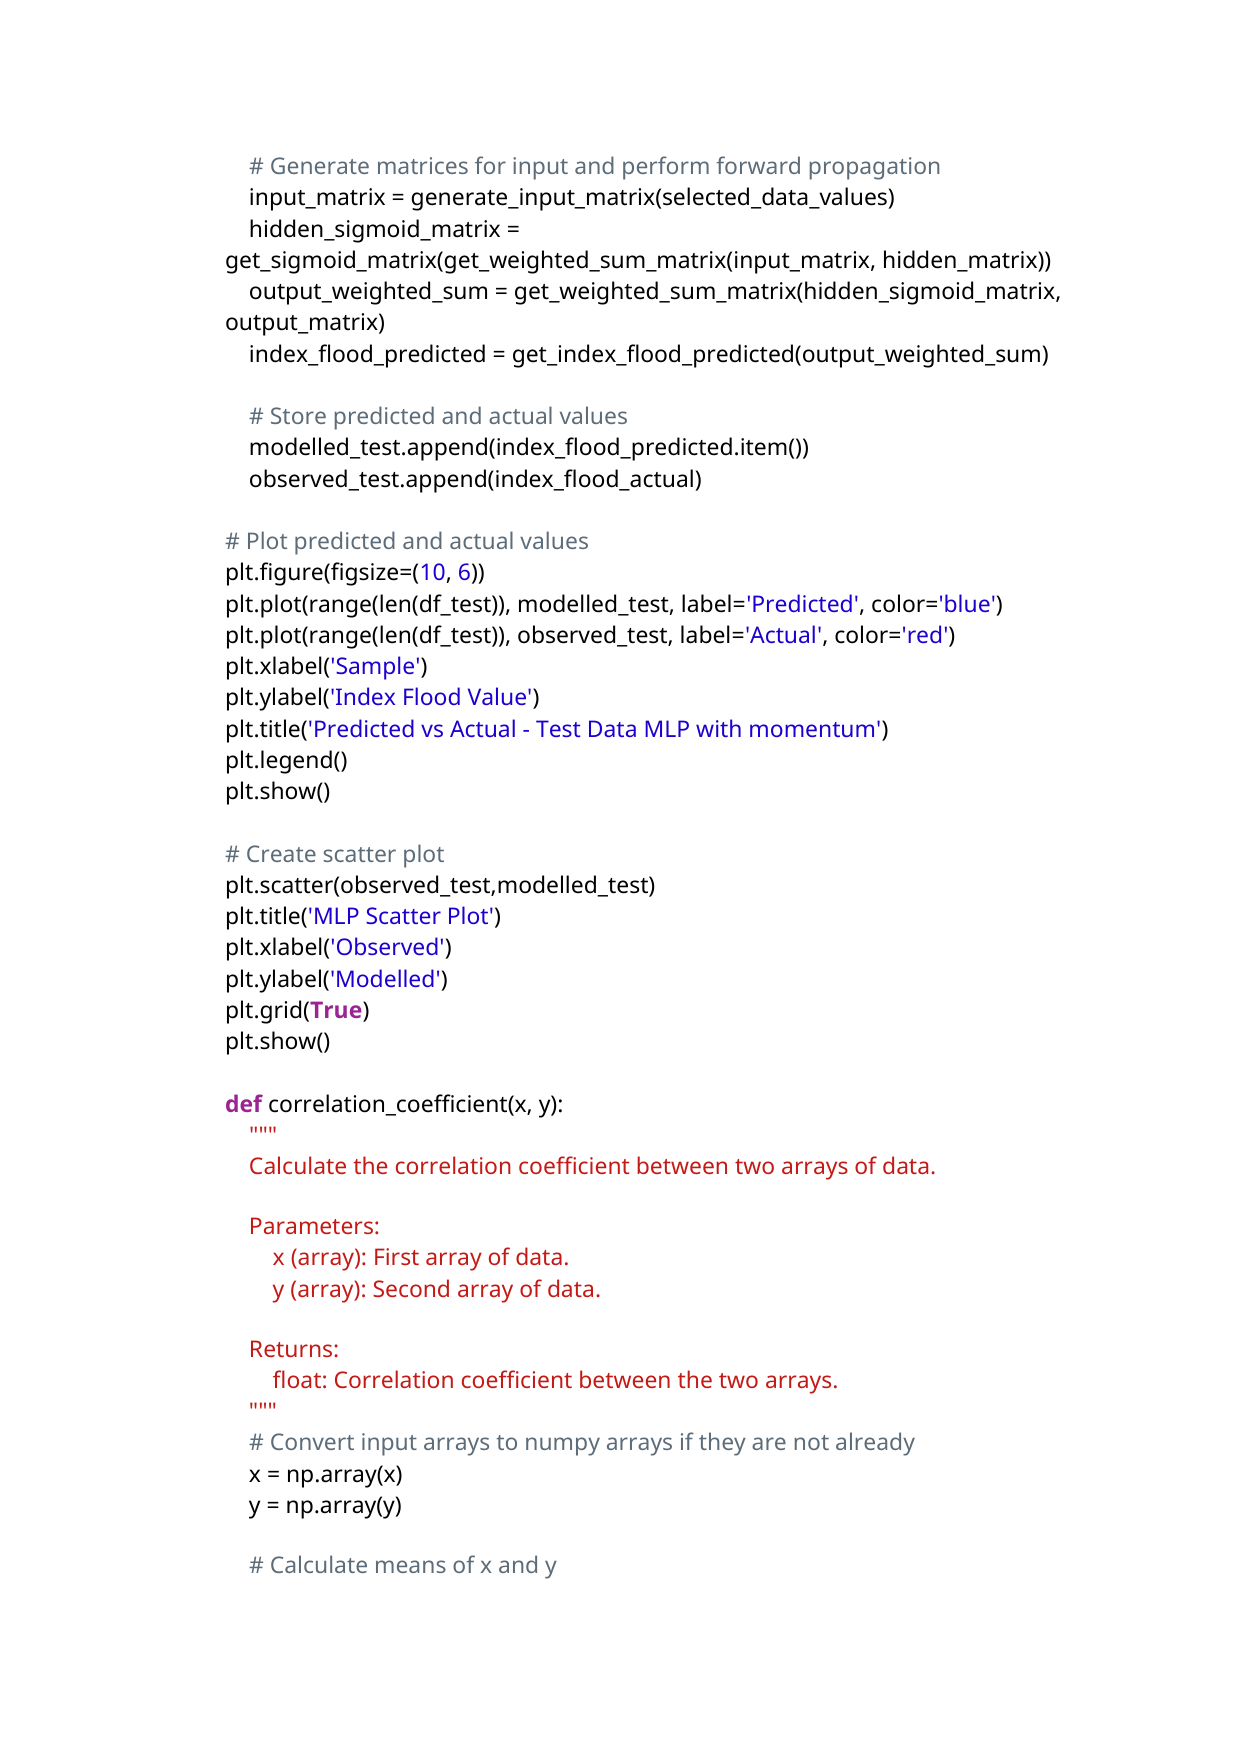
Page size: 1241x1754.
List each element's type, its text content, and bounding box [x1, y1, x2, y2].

text plt.ylabel('Modelled') [225, 962, 1090, 994]
text plt.ylabel('Index Flood Value') [225, 681, 1090, 712]
text plt.plot(range(len(df_test)), modelled_test, label='Predicted', color='blue') [225, 587, 1090, 619]
text hidden_sigmoid_matrix = get_sigmoid_matrix(get_weighted_sum_matrix(input_matrix, hidden_matrix)) [225, 212, 1090, 275]
text output_weighted_sum = get_weighted_sum_matrix(hidden_sigmoid_matrix, output_matrix) [225, 275, 1090, 337]
text def correlation_coefficient(x, y): [225, 1087, 1090, 1119]
text # Generate matrices for input and perform forward propagation [225, 150, 1090, 181]
text # Calculate means of x and y [225, 1549, 1090, 1580]
text """ [225, 1395, 1090, 1426]
text plt.plot(range(len(df_test)), observed_test, label='Actual', color='red') [225, 619, 1090, 650]
text index_flood_predicted = get_index_flood_predicted(output_weighted_sum) [225, 337, 1090, 369]
text float: Correlation coefficient between the two arrays. [225, 1364, 1090, 1395]
text observed_test.append(index_flood_actual) [225, 462, 1090, 494]
text plt.grid(True) [225, 994, 1090, 1025]
text # Store predicted and actual values [225, 400, 1090, 431]
text Calculate the correlation coefficient between two arrays of data. [225, 1150, 1090, 1181]
text y (array): Second array of data. [225, 1272, 1090, 1304]
text plt.show() [225, 775, 1090, 806]
text plt.scatter(observed_test,modelled_test) [225, 869, 1090, 900]
text x (array): First array of data. [225, 1241, 1090, 1272]
text plt.title('Predicted vs Actual - Test Data MLP with momentum') [225, 712, 1090, 744]
text Returns: [225, 1332, 1090, 1364]
text # Convert input arrays to numpy arrays if they are not already [225, 1426, 1090, 1457]
text modelled_test.append(index_flood_predicted.item()) [225, 431, 1090, 462]
text plt.xlabel('Observed') [225, 931, 1090, 962]
text Parameters: [225, 1210, 1090, 1241]
text """ [225, 1119, 1090, 1150]
text # Plot predicted and actual values [225, 525, 1090, 556]
text # Create scatter plot [225, 837, 1090, 869]
text x = np.array(x) [225, 1457, 1090, 1489]
text plt.figure(figsize=(10, 6)) [225, 556, 1090, 587]
text y = np.array(y) [225, 1489, 1090, 1520]
text plt.show() [225, 1025, 1090, 1056]
text plt.legend() [225, 744, 1090, 775]
text plt.xlabel('Sample') [225, 650, 1090, 681]
text plt.title('MLP Scatter Plot') [225, 900, 1090, 931]
text input_matrix = generate_input_matrix(selected_data_values) [225, 181, 1090, 212]
